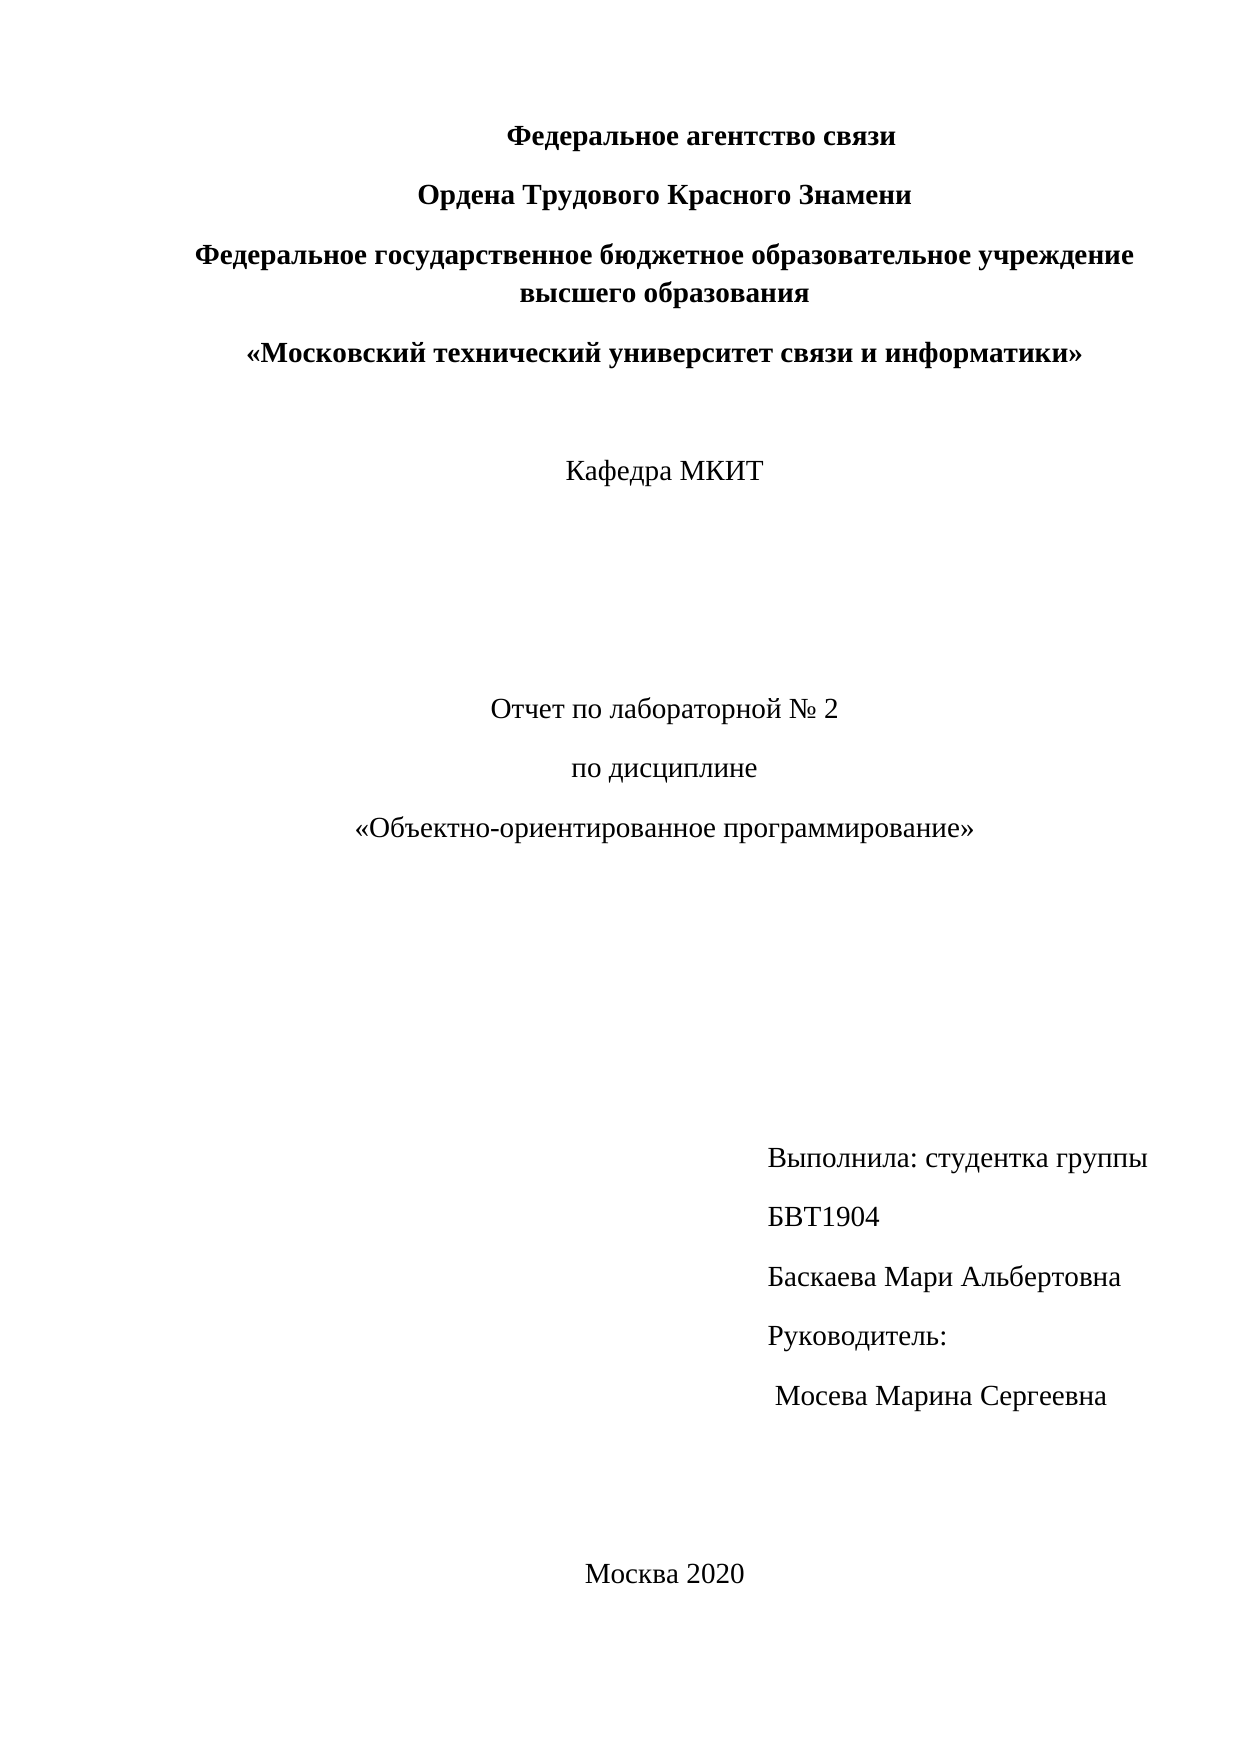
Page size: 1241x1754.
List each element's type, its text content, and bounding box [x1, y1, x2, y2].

text Баскаева Мари Альбертовна [767, 1259, 1152, 1292]
text Отчет по лабораторной № 2 [177, 691, 1152, 724]
text Руководитель: [767, 1318, 1152, 1352]
text Москва 2020 [177, 1556, 1152, 1589]
text Мосева Марина Сергеевна [767, 1378, 1152, 1411]
text Федеральное агентство связи [177, 118, 1152, 152]
text Федеральное государственное бюджетное образовательное учреждение высшего образования [177, 237, 1152, 309]
text Выполнила: студентка группы [767, 1140, 1152, 1174]
text БВТ1904 [767, 1199, 1152, 1233]
text по дисциплине [177, 750, 1152, 784]
text «Объектно-ориентированное программирование» [177, 810, 1152, 843]
text «Московский технический университет связи и информатики» [177, 335, 1152, 368]
text Кафедра МКИТ [177, 453, 1152, 487]
text Ордена Трудового Красного Знамени [177, 177, 1152, 211]
